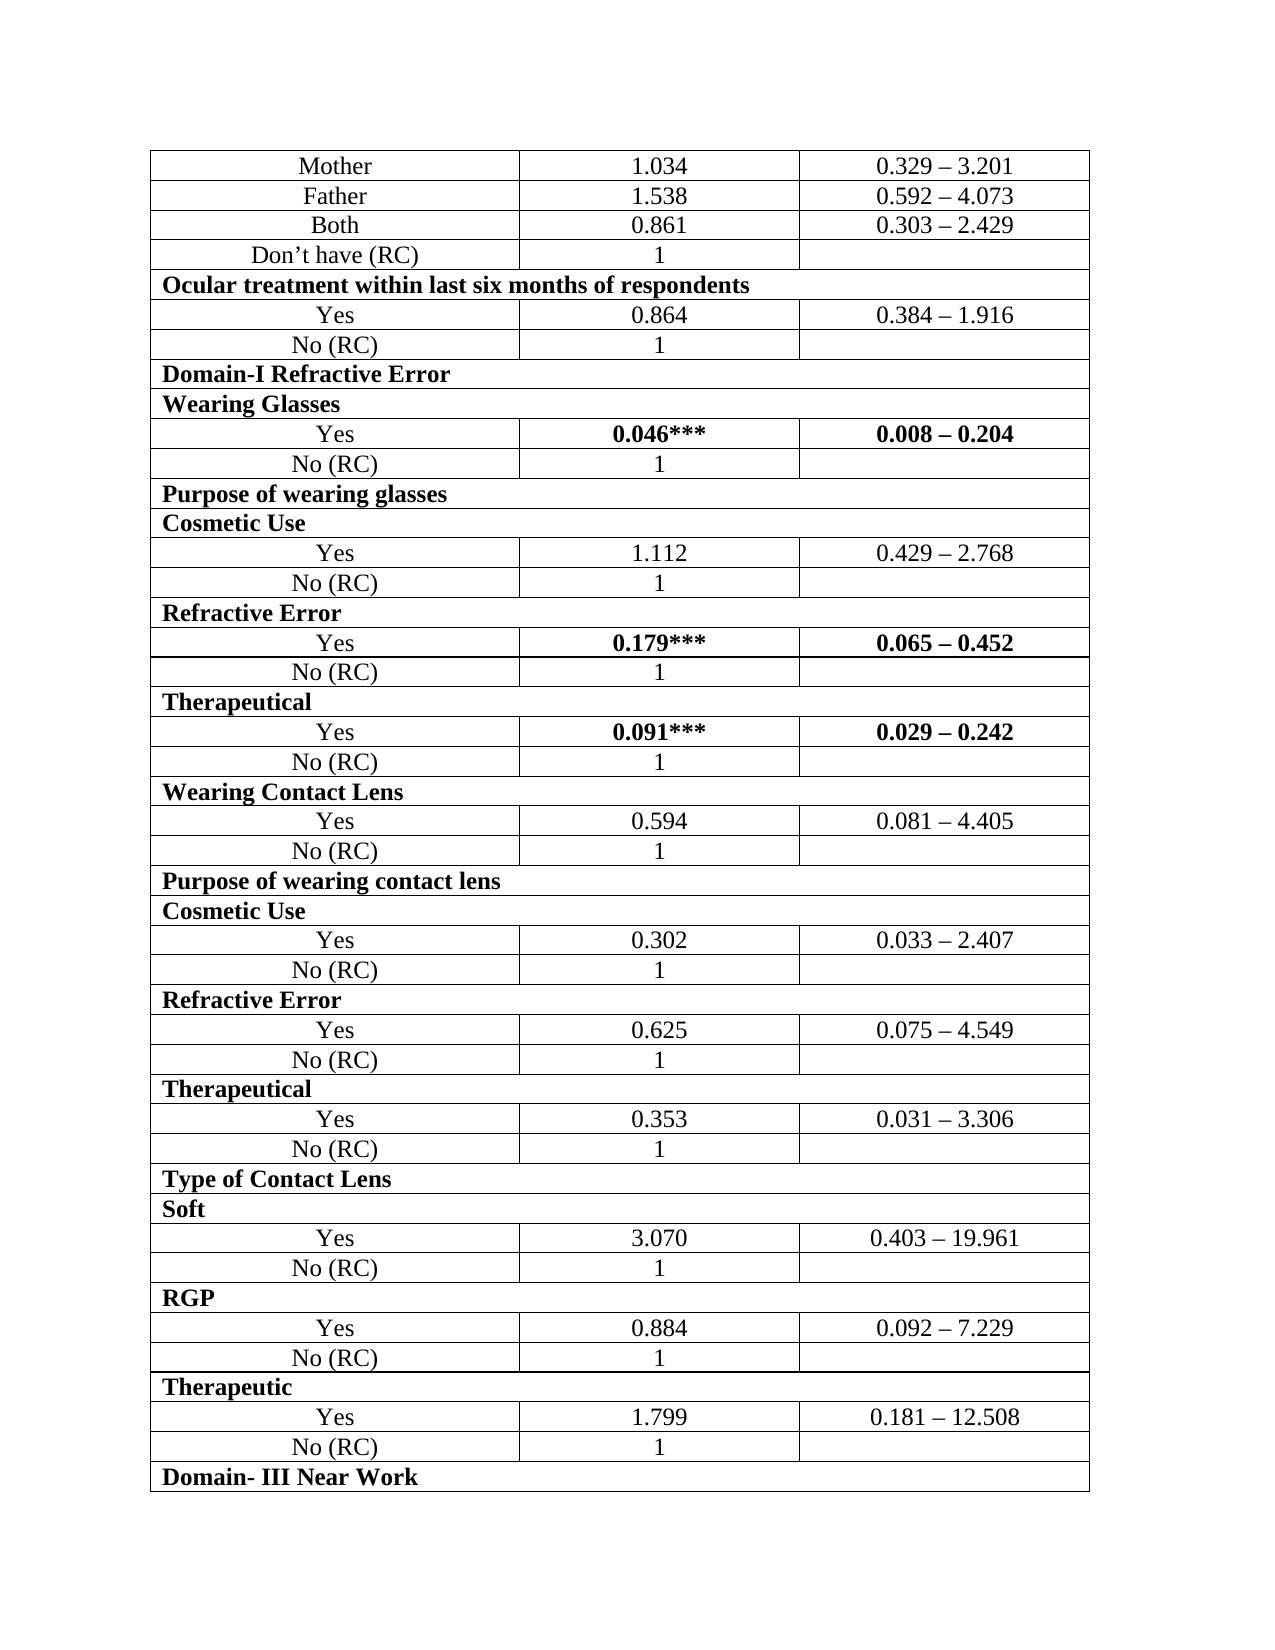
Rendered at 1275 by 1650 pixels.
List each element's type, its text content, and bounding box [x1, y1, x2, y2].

table_cell 0.884 [520, 1313, 799, 1342]
table_cell 0.403 – 19.961 [800, 1224, 1089, 1252]
table_cell 0.353 [520, 1104, 799, 1133]
table_cell 0.081 – 4.405 [800, 806, 1089, 835]
table_cell 0.179*** [520, 628, 799, 656]
table_cell 0.303 – 2.429 [800, 211, 1089, 239]
table_cell Yes [151, 717, 519, 746]
table_cell No (RC) [151, 1045, 519, 1073]
table_cell 0.429 – 2.768 [800, 538, 1089, 567]
table_cell 0.625 [520, 1015, 799, 1044]
table_cell No (RC) [151, 1134, 519, 1163]
table_cell No (RC) [151, 955, 519, 984]
table_cell 1 [520, 240, 799, 269]
table_cell 0.092 – 7.229 [800, 1313, 1089, 1342]
table_cell Yes [151, 300, 519, 329]
table_cell 1.538 [520, 181, 799, 209]
table_cell Refractive Error [151, 985, 1089, 1014]
table_cell 1 [520, 1253, 799, 1282]
table_cell 0.594 [520, 806, 799, 835]
table_cell [800, 747, 1089, 776]
table_cell 1 [520, 1432, 799, 1461]
table_cell Both [151, 211, 519, 239]
table_cell 1 [520, 568, 799, 597]
table_cell No (RC) [151, 836, 519, 865]
table_cell [800, 1045, 1089, 1073]
table_cell [800, 1134, 1089, 1163]
table_cell 0.065 – 0.452 [800, 628, 1089, 656]
table_cell No (RC) [151, 1432, 519, 1461]
table_cell Purpose of wearing glasses [151, 479, 1089, 507]
table_cell Ocular treatment within last six months of respondents [151, 270, 1089, 299]
table_cell 0.864 [520, 300, 799, 329]
table_cell Domain- III Near Work [151, 1462, 1089, 1491]
table_cell 1.799 [520, 1402, 799, 1431]
table_cell Yes [151, 538, 519, 567]
table_cell Yes [151, 1313, 519, 1342]
table_cell Mother [151, 151, 519, 180]
table_cell 0.302 [520, 926, 799, 954]
table_cell [800, 240, 1089, 269]
table_cell No (RC) [151, 449, 519, 478]
table_cell 0.031 – 3.306 [800, 1104, 1089, 1133]
table_cell 0.029 – 0.242 [800, 717, 1089, 746]
table_cell 0.008 – 0.204 [800, 419, 1089, 448]
table_cell 1.034 [520, 151, 799, 180]
table_cell 0.091*** [520, 717, 799, 746]
table_cell Yes [151, 1224, 519, 1252]
table_cell RGP [151, 1283, 1089, 1312]
table_cell 3.070 [520, 1224, 799, 1252]
table_cell Type of Contact Lens [151, 1164, 1089, 1193]
table_cell Wearing Contact Lens [151, 777, 1089, 805]
table_cell 1 [520, 1343, 799, 1371]
table_cell 0.861 [520, 211, 799, 239]
table_cell Yes [151, 926, 519, 954]
table_cell Yes [151, 1402, 519, 1431]
table_cell 0.033 – 2.407 [800, 926, 1089, 954]
table_cell Cosmetic Use [151, 509, 1089, 537]
table_cell Therapeutical [151, 1075, 1089, 1103]
table_cell 0.329 – 3.201 [800, 151, 1089, 180]
table_cell [800, 1343, 1089, 1371]
table_cell [800, 836, 1089, 865]
table_cell 1 [520, 449, 799, 478]
table_cell [800, 330, 1089, 358]
table_cell Purpose of wearing contact lens [151, 866, 1089, 895]
table_cell [800, 1432, 1089, 1461]
table_cell 0.046*** [520, 419, 799, 448]
table_cell Domain-I Refractive Error [151, 360, 1089, 388]
table_cell No (RC) [151, 330, 519, 358]
table_cell 1 [520, 1134, 799, 1163]
table_cell Yes [151, 628, 519, 656]
table_cell Wearing Glasses [151, 389, 1089, 418]
table_cell [800, 449, 1089, 478]
table_cell Yes [151, 1104, 519, 1133]
table_cell Refractive Error [151, 598, 1089, 627]
table_cell [800, 955, 1089, 984]
table_cell No (RC) [151, 747, 519, 776]
table_cell Yes [151, 806, 519, 835]
table_cell Yes [151, 1015, 519, 1044]
table_cell 0.075 – 4.549 [800, 1015, 1089, 1044]
table_cell 1 [520, 658, 799, 686]
table_cell No (RC) [151, 658, 519, 686]
table_cell 0.181 – 12.508 [800, 1402, 1089, 1431]
table_cell Yes [151, 419, 519, 448]
table_cell [800, 658, 1089, 686]
table_cell Don’t have (RC) [151, 240, 519, 269]
table_cell 1.112 [520, 538, 799, 567]
table_cell Therapeutical [151, 687, 1089, 716]
table_cell [800, 1253, 1089, 1282]
table_cell [800, 568, 1089, 597]
table_cell 1 [520, 747, 799, 776]
table_cell Cosmetic Use [151, 896, 1089, 924]
table_cell 0.384 – 1.916 [800, 300, 1089, 329]
table_cell 1 [520, 330, 799, 358]
table_cell No (RC) [151, 1343, 519, 1371]
table_cell Therapeutic [151, 1373, 1089, 1401]
table_cell 1 [520, 955, 799, 984]
table_cell Father [151, 181, 519, 209]
table_cell 0.592 – 4.073 [800, 181, 1089, 209]
table_cell Soft [151, 1194, 1089, 1222]
table_cell No (RC) [151, 568, 519, 597]
table_cell 1 [520, 1045, 799, 1073]
table_cell No (RC) [151, 1253, 519, 1282]
table_cell 1 [520, 836, 799, 865]
